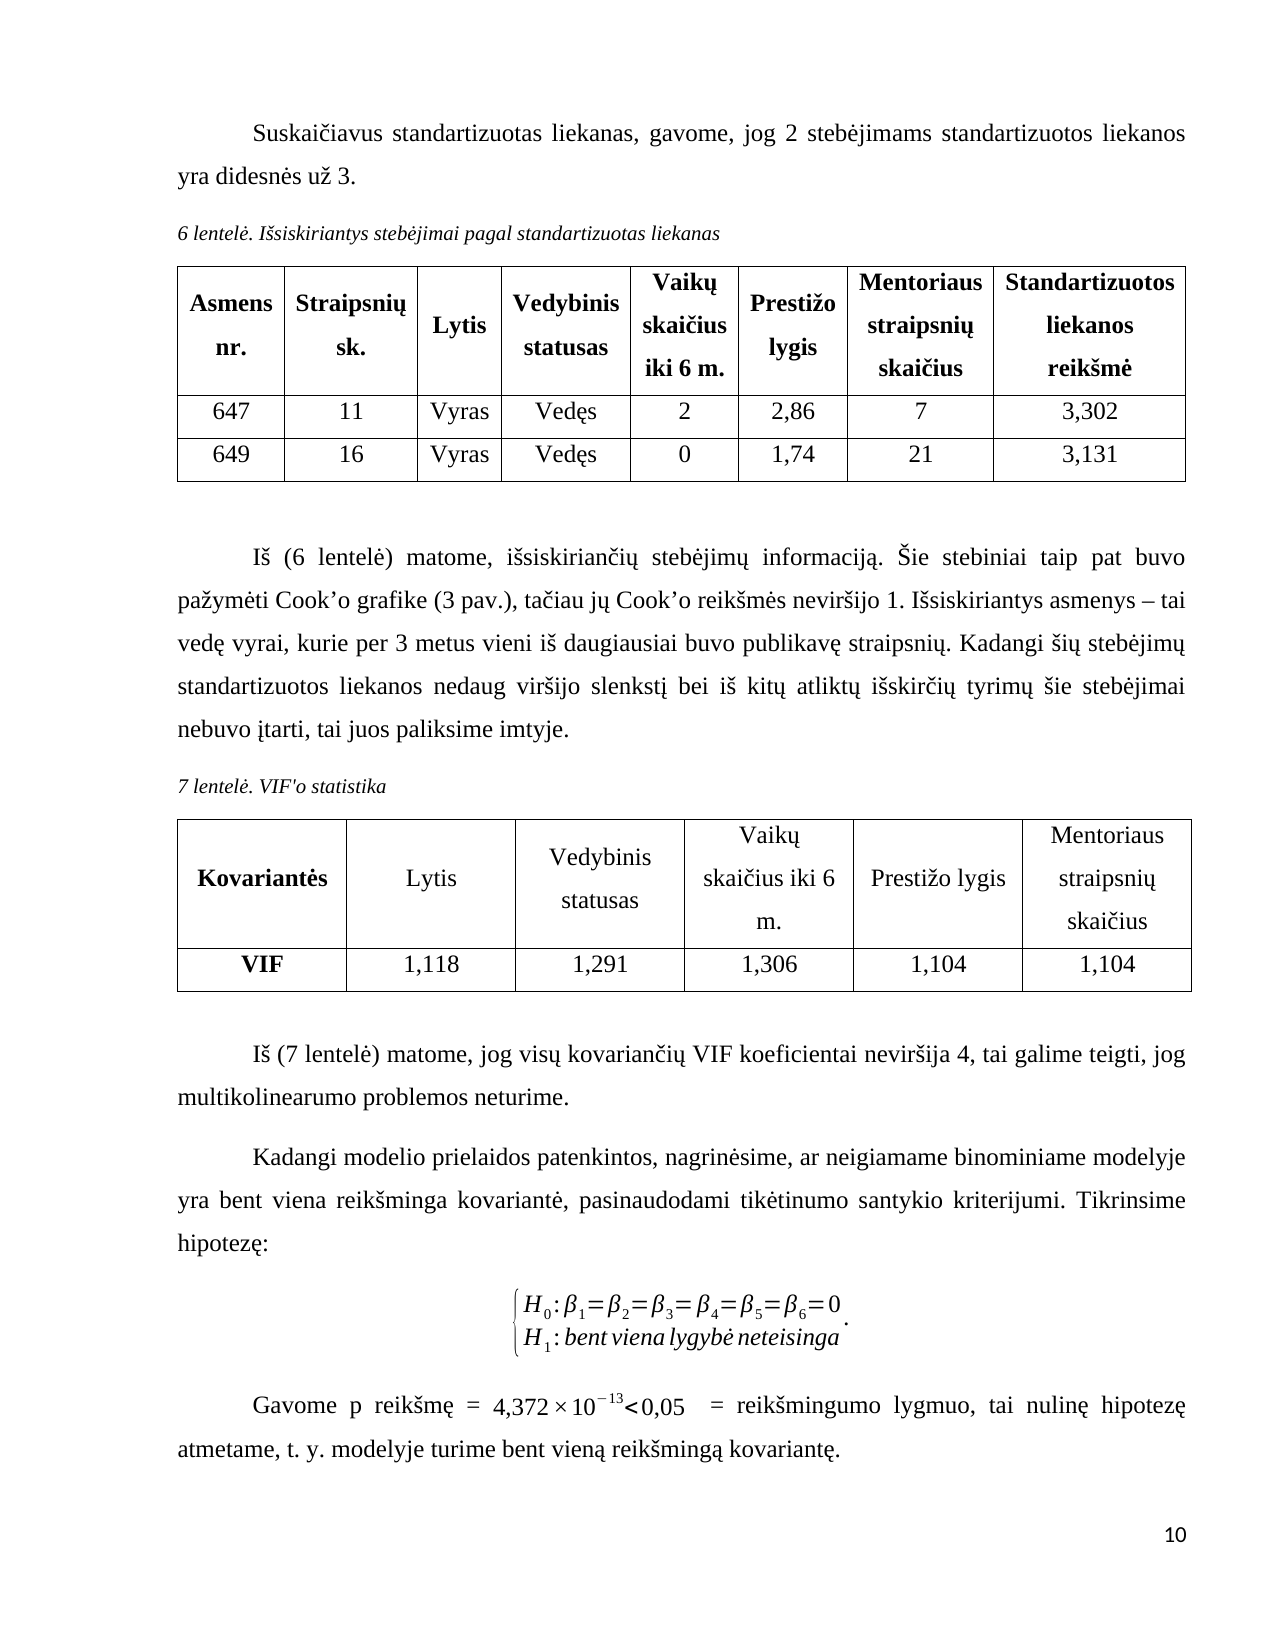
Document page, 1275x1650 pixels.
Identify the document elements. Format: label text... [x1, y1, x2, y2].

table_cell 1,104 [854, 949, 1022, 991]
text 7 lentelė. VIF'o statistika [177, 774, 1186, 798]
table_cell 649 [178, 439, 284, 481]
text Iš (6 lentelė) matome, išsiskiriančių stebėjimų informaciją. Šie stebiniai taip pat buvo pažymėti Cook’o grafike (3 pav.), tačiau jų Cook’o reikšmės neviršijo 1. Išsiskiriantys asmenys – tai vedę vyrai, kurie per 3 metus vieni iš daugiausiai buvo publikavę straipsnių. Kadangi šių stebėjimų standartizuotos liekanos nedaug viršijo slenkstį bei iš kitų atliktų išskirčių tyrimų šie stebėjimai nebuvo įtarti, tai juos paliksime imtyje. [177, 542, 1186, 743]
table_header Prestižo lygis [739, 267, 847, 395]
table_cell 2,86 [739, 396, 847, 438]
table_header Vaikų skaičius iki 6 m. [631, 267, 738, 395]
table_header Vedybinis statusas [516, 820, 684, 948]
table_cell 3,302 [994, 396, 1185, 438]
table_cell 2 [631, 396, 738, 438]
text Iš (7 lentelė) matome, jog visų kovariančių VIF koeficientai neviršija 4, tai galime teigti, jog multikolinearumo problemos neturime. [177, 1039, 1186, 1111]
table_cell 1,118 [347, 949, 515, 991]
table_cell 647 [178, 396, 284, 438]
table_header Standartizuotos liekanos reikšmė [994, 267, 1185, 395]
table_cell 1,74 [739, 439, 847, 481]
table_cell VIF [178, 949, 346, 991]
table_cell 1,291 [516, 949, 684, 991]
table_cell Vyras [418, 396, 501, 438]
table_cell 11 [285, 396, 417, 438]
table_header Mentoriaus straipsnių skaičius [1023, 820, 1191, 948]
table_header Lytis [347, 820, 515, 948]
table_cell 7 [848, 396, 993, 438]
table_cell 1,104 [1023, 949, 1191, 991]
table_cell 1,306 [685, 949, 853, 991]
text Suskaičiavus standartizuotas liekanas, gavome, jog 2 stebėjimams standartizuotos liekanos yra didesnės už 3. [177, 118, 1186, 190]
table_header Asmens nr. [178, 267, 284, 395]
table_header Mentoriaus straipsnių skaičius [848, 267, 993, 395]
table_cell Vedęs [502, 439, 630, 481]
text Gavome p reikšmę = = reikšmingumo lygmuo, tai nulinę hipotezę atmetame, t. y. modelyje turime bent vieną reikšmingą kovariantę. [177, 1389, 1186, 1463]
table_cell Vyras [418, 439, 501, 481]
table_cell 16 [285, 439, 417, 481]
table_cell 21 [848, 439, 993, 481]
table_header Straipsnių sk. [285, 267, 417, 395]
table_cell Vedęs [502, 396, 630, 438]
table_header Prestižo lygis [854, 820, 1022, 948]
table_header Vedybinis statusas [502, 267, 630, 395]
table_header Vaikų skaičius iki 6 m. [685, 820, 853, 948]
text 6 lentelė. Išsiskiriantys stebėjimai pagal standartizuotas liekanas [177, 221, 1186, 245]
text Kadangi modelio prielaidos patenkintos, nagrinėsime, ar neigiamame binominiame modelyje yra bent viena reikšminga kovariantė, pasinaudodami tikėtinumo santykio kriterijumi. Tikrinsime hipotezę: [177, 1142, 1186, 1257]
table_header Kovariantės [178, 820, 346, 948]
table_cell 3,131 [994, 439, 1185, 481]
table_cell 0 [631, 439, 738, 481]
table_header Lytis [418, 267, 501, 395]
